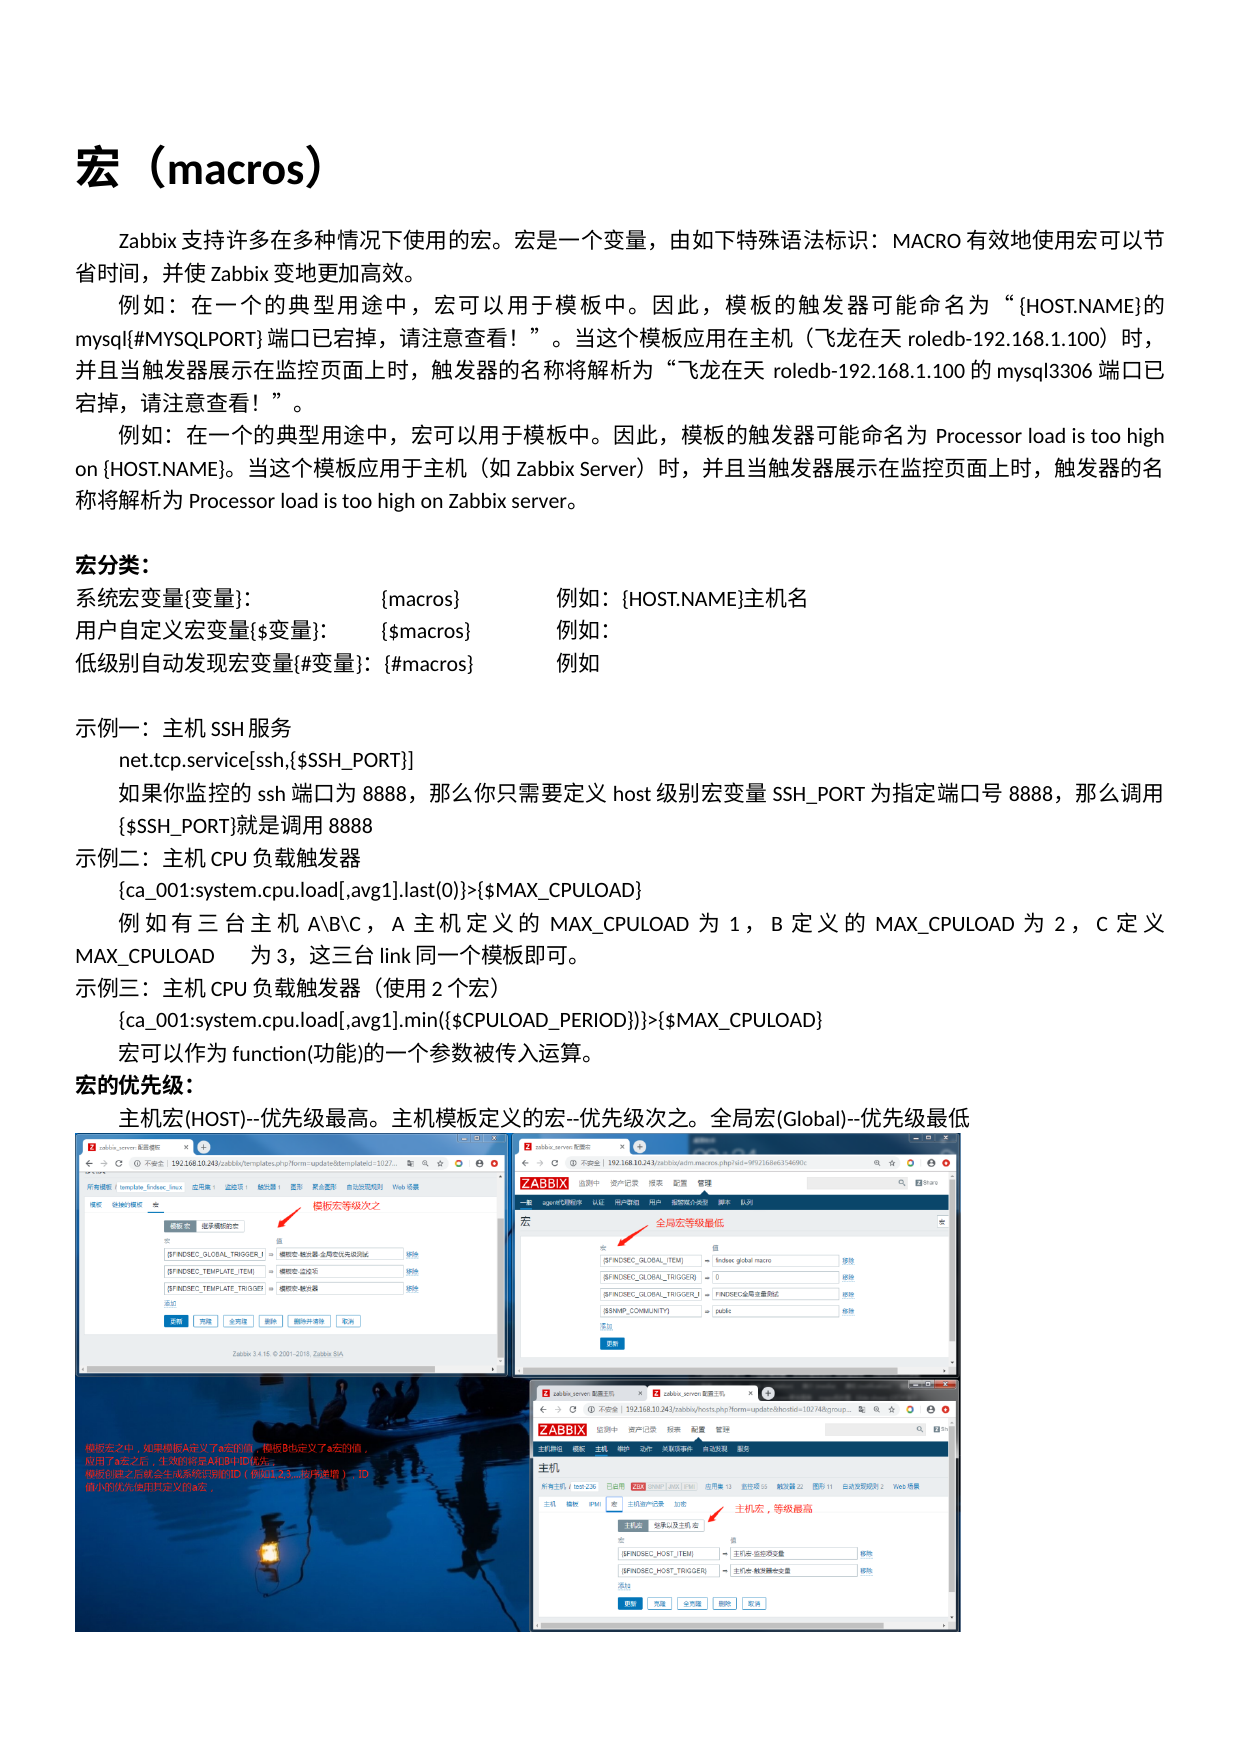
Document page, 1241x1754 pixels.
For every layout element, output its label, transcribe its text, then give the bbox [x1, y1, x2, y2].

text 例如：在一个的典型用途中，宏可以用于模板中。因此，模板的触发器可能命名为Processor load is too high on {HOST.NAME}。当这个模板应用于主机（如 Zabbix Server）时，并且当触发器展示在监控页面上时，触发器的名称将解析为Processor load is too high on Zabbix server。 [75, 418, 1165, 516]
text 用户自定义宏变量{$变量}： {$macros} 例如： [75, 613, 1165, 646]
text 如果你监控的ssh端口为8888，那么你只需要定义host级别宏变量SSH_PORT为指定端口号8888，那么调用 {$SSH_PORT}就是调用8888 [75, 776, 1165, 841]
picture [75, 1133, 961, 1632]
text 宏分类： [75, 548, 1165, 581]
text 例如有三台主机A\B\C，A主机定义的MAX_CPULOAD为1，B定义的MAX_CPULOAD为2，C定义MAX_CPULOAD 为3，这三台link同一个模板即可。 [75, 906, 1165, 971]
text 宏可以作为function(功能)的一个参数被传入运算。 [75, 1036, 1165, 1068]
text Zabbix支持许多在多种情况下使用的宏。宏是一个变量，由如下特殊语法标识：MACRO有效地使用宏可以节省时间，并使Zabbix变地更加高效。 [75, 223, 1165, 288]
text 系统宏变量{变量}： {macros} 例如：{HOST.NAME}主机名 [75, 581, 1165, 613]
text 宏的优先级： [75, 1068, 1165, 1101]
text {ca_001:system.cpu.load[,avg1].last(0)}>{$MAX_CPULOAD} [75, 873, 1165, 906]
text 示例三：主机CPU负载触发器（使用2个宏） [75, 971, 1165, 1003]
text 低级别自动发现宏变量{#变量}：{#macros} 例如 [75, 646, 1165, 678]
text 示例二：主机CPU负载触发器 [75, 841, 1165, 873]
text 示例一：主机SSH服务 [75, 711, 1165, 743]
subtitle 宏（macros） [75, 116, 1165, 214]
text 主机宏(HOST)--优先级最高。主机模板定义的宏--优先级次之。全局宏(Global)--优先级最低 [75, 1101, 1165, 1133]
text net.tcp.service[ssh,{$SSH_PORT}] [75, 743, 1165, 776]
text {ca_001:system.cpu.load[,avg1].min({$CPULOAD_PERIOD})}>{$MAX_CPULOAD} [75, 1003, 1165, 1036]
text 例如：在一个的典型用途中，宏可以用于模板中。因此，模板的触发器可能命名为“{HOST.NAME}的mysql{#MYSQLPORT} 端口已宕掉，请注意查看！”。当这个模板应用在主机（飞龙在天roledb-192.168.1.100）时，并且当触发器展示在监控页面上时，触发器的名称将解析为“飞龙在天roledb-192.168.1.100的mysql3306 端口已宕掉，请注意查看！”。 [75, 288, 1165, 418]
